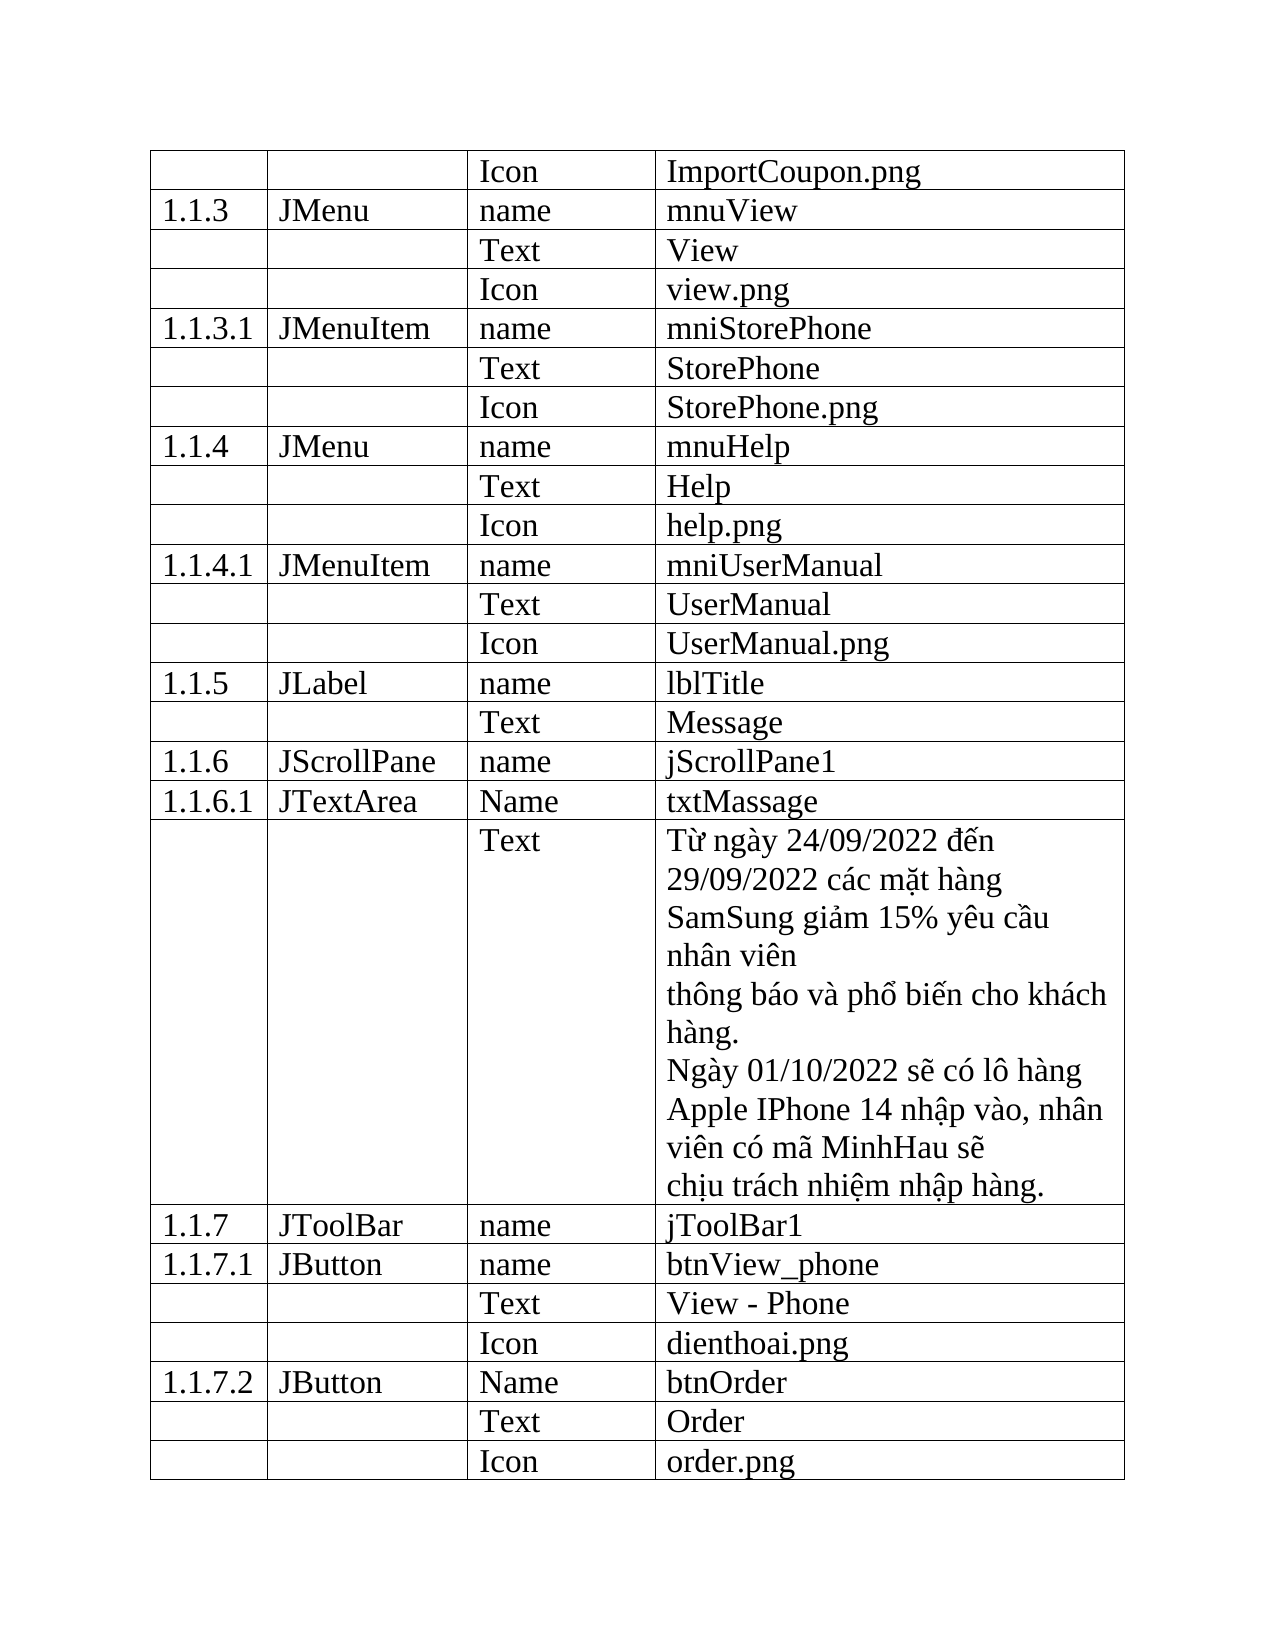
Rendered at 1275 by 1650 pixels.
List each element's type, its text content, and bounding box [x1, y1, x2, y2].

table_cell 1.1.6.1 [151, 781, 267, 819]
table_cell Từ ngày 24/09/2022 đến 29/09/2022 các mặt hàng SamSung giảm 15% yêu cầu nhân viên thông báo và phổ biến cho khách hàng. Ngày 01/10/2022 sẽ có lô hàng Apple IPhone 14 nhập vào, nhân viên có mã MinhHau sẽ chịu trách nhiệm nhập hàng. [656, 820, 1124, 1204]
table_cell Order [656, 1402, 1124, 1440]
table_cell Text [468, 1284, 655, 1322]
table_cell [268, 387, 467, 426]
table_cell JScrollPane [268, 742, 467, 780]
table_cell name [468, 1244, 655, 1282]
table_cell [151, 230, 267, 268]
table_cell 1.1.5 [151, 663, 267, 701]
table_cell JButton [268, 1362, 467, 1401]
table_cell Text [468, 584, 655, 622]
table_cell name [468, 742, 655, 780]
table_cell [268, 702, 467, 741]
table_cell 1.1.7.1 [151, 1244, 267, 1282]
table_cell JToolBar [268, 1205, 467, 1243]
table_cell Icon [468, 624, 655, 662]
table_cell [268, 466, 467, 504]
table_cell [268, 584, 467, 622]
table_cell Icon [468, 505, 655, 544]
table_cell 1.1.3 [151, 190, 267, 229]
table_cell name [468, 1205, 655, 1243]
table_cell btnView_phone [656, 1244, 1124, 1282]
table_cell mniUserManual [656, 545, 1124, 583]
table_cell [268, 624, 467, 662]
table_cell View [656, 230, 1124, 268]
table_cell JMenu [268, 427, 467, 465]
table_cell JButton [268, 1244, 467, 1282]
table_cell [151, 348, 267, 386]
table_cell [268, 820, 467, 1204]
table_cell [151, 387, 267, 426]
table_cell Text [468, 348, 655, 386]
table_cell [151, 1402, 267, 1440]
table_cell [151, 702, 267, 741]
table_cell [151, 820, 267, 1204]
table_cell 1.1.6 [151, 742, 267, 780]
table_cell Text [468, 466, 655, 504]
table_cell Icon [468, 387, 655, 426]
table_cell btnOrder [656, 1362, 1124, 1401]
table_cell StorePhone.png [656, 387, 1124, 426]
table_cell [151, 1323, 267, 1361]
table_cell JLabel [268, 663, 467, 701]
table_cell [151, 505, 267, 544]
table_cell name [468, 545, 655, 583]
table_cell Icon [468, 269, 655, 307]
table_cell 1.1.7 [151, 1205, 267, 1243]
table_cell help.png [656, 505, 1124, 544]
table_cell mniStorePhone [656, 309, 1124, 347]
table_cell [268, 269, 467, 307]
table_cell 1.1.3.1 [151, 309, 267, 347]
table_cell Message [656, 702, 1124, 741]
table_cell [268, 1323, 467, 1361]
table_cell mnuView [656, 190, 1124, 229]
table_cell Icon [468, 1441, 655, 1479]
table_cell [151, 1441, 267, 1479]
table_cell Name [468, 781, 655, 819]
table_cell [268, 348, 467, 386]
table_cell jScrollPane1 [656, 742, 1124, 780]
table_cell Text [468, 820, 655, 1204]
table_cell order.png [656, 1441, 1124, 1479]
table_cell txtMassage [656, 781, 1124, 819]
table_cell JMenuItem [268, 309, 467, 347]
table_cell dienthoai.png [656, 1323, 1124, 1361]
table_cell Icon [468, 151, 655, 189]
table_cell [268, 1402, 467, 1440]
table_cell UserManual.png [656, 624, 1124, 662]
table_cell Text [468, 702, 655, 741]
table_cell JMenu [268, 190, 467, 229]
table_cell ImportCoupon.png [656, 151, 1124, 189]
table_cell [151, 269, 267, 307]
table_cell Help [656, 466, 1124, 504]
table_cell Name [468, 1362, 655, 1401]
table_cell View - Phone [656, 1284, 1124, 1322]
table_cell JMenuItem [268, 545, 467, 583]
table_cell name [468, 309, 655, 347]
table_cell name [468, 663, 655, 701]
table_cell [268, 505, 467, 544]
table_cell [151, 624, 267, 662]
table_cell [268, 151, 467, 189]
table_cell [268, 230, 467, 268]
table_cell [151, 151, 267, 189]
table_cell name [468, 190, 655, 229]
table_cell mnuHelp [656, 427, 1124, 465]
table_cell 1.1.4.1 [151, 545, 267, 583]
table_cell [151, 466, 267, 504]
table_cell Icon [468, 1323, 655, 1361]
table_cell Text [468, 230, 655, 268]
table_cell UserManual [656, 584, 1124, 622]
table_cell JTextArea [268, 781, 467, 819]
table_cell [151, 584, 267, 622]
table_cell StorePhone [656, 348, 1124, 386]
table_cell [268, 1441, 467, 1479]
table_cell view.png [656, 269, 1124, 307]
table_cell jToolBar1 [656, 1205, 1124, 1243]
table_cell 1.1.7.2 [151, 1362, 267, 1401]
table_cell name [468, 427, 655, 465]
table_cell lblTitle [656, 663, 1124, 701]
table_cell [151, 1284, 267, 1322]
table_cell 1.1.4 [151, 427, 267, 465]
table_cell Text [468, 1402, 655, 1440]
table_cell [268, 1284, 467, 1322]
